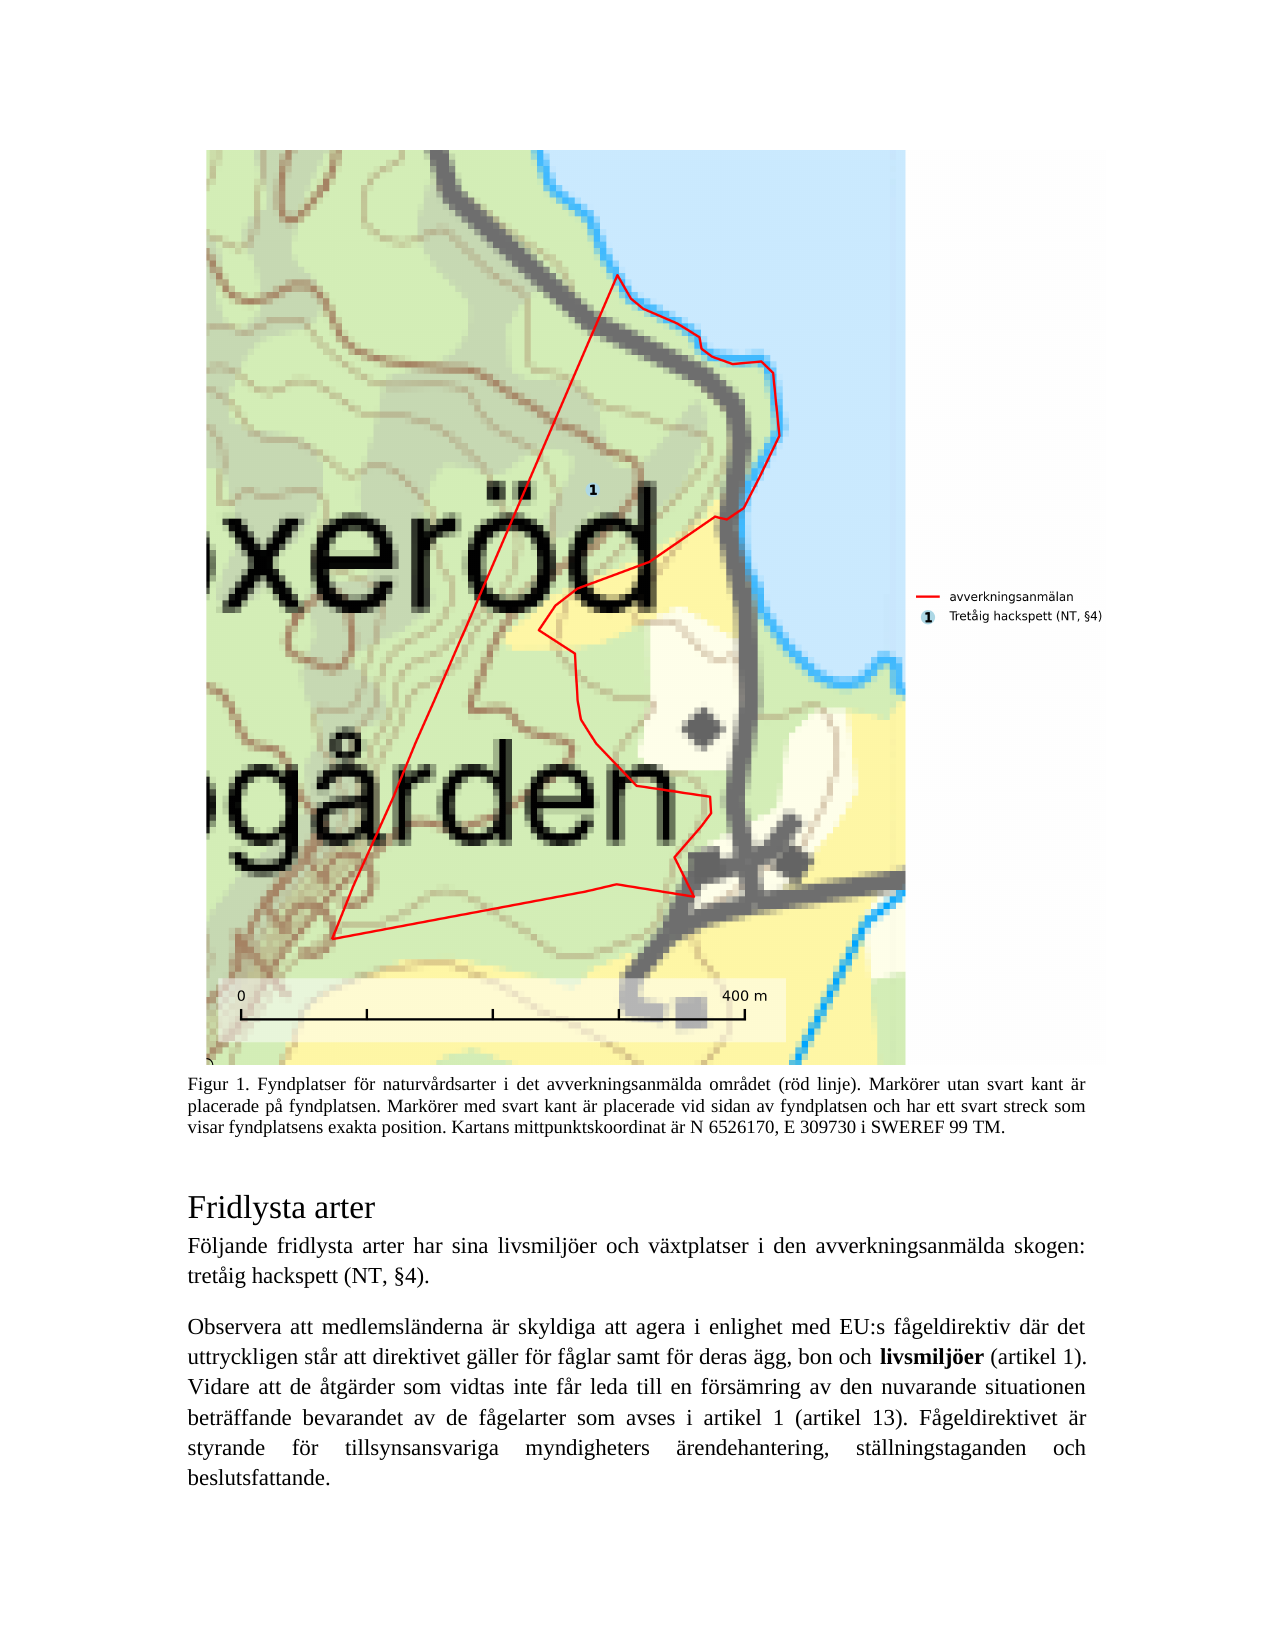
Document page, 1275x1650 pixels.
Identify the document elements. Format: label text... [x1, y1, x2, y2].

text Figur 1. Fyndplatser för naturvårdsarter i det avverkningsanmälda området (röd linje). Markörer utan svart kant är placerade på fyndplatsen. Markörer med svart kant är placerade vid sidan av fyndplatsen och har ett svart streck som visar fyndplatsens exakta position. Kartans mittpunktskoordinat är N 6526170, E 309730 i SWEREF 99 TM. [187, 1073, 1087, 1138]
text Följande fridlysta arter har sina livsmiljöer och växtplatser i den avverkningsanmälda skogen: tretåig hackspett (NT, §4). [187, 1232, 1087, 1288]
picture [206, 150, 1107, 1065]
text Observera att medlemsländerna är skyldiga att agera i enlighet med EU:s fågeldirektiv där det uttryckligen står att direktivet gäller för fåglar samt för deras ägg, bon och livsmiljöer (artikel 1). Vidare att de åtgärder som vidtas inte får leda till en försämring av den nuvarande situationen beträffande bevarandet av de fågelarter som avses i artikel 1 (artikel 13). Fågeldirektivet är styrande för tillsynsansvariga myndigheters ärendehantering, ställningstaganden och beslutsfattande. [187, 1313, 1087, 1490]
subtitle Fridlysta arter [187, 1188, 1087, 1226]
